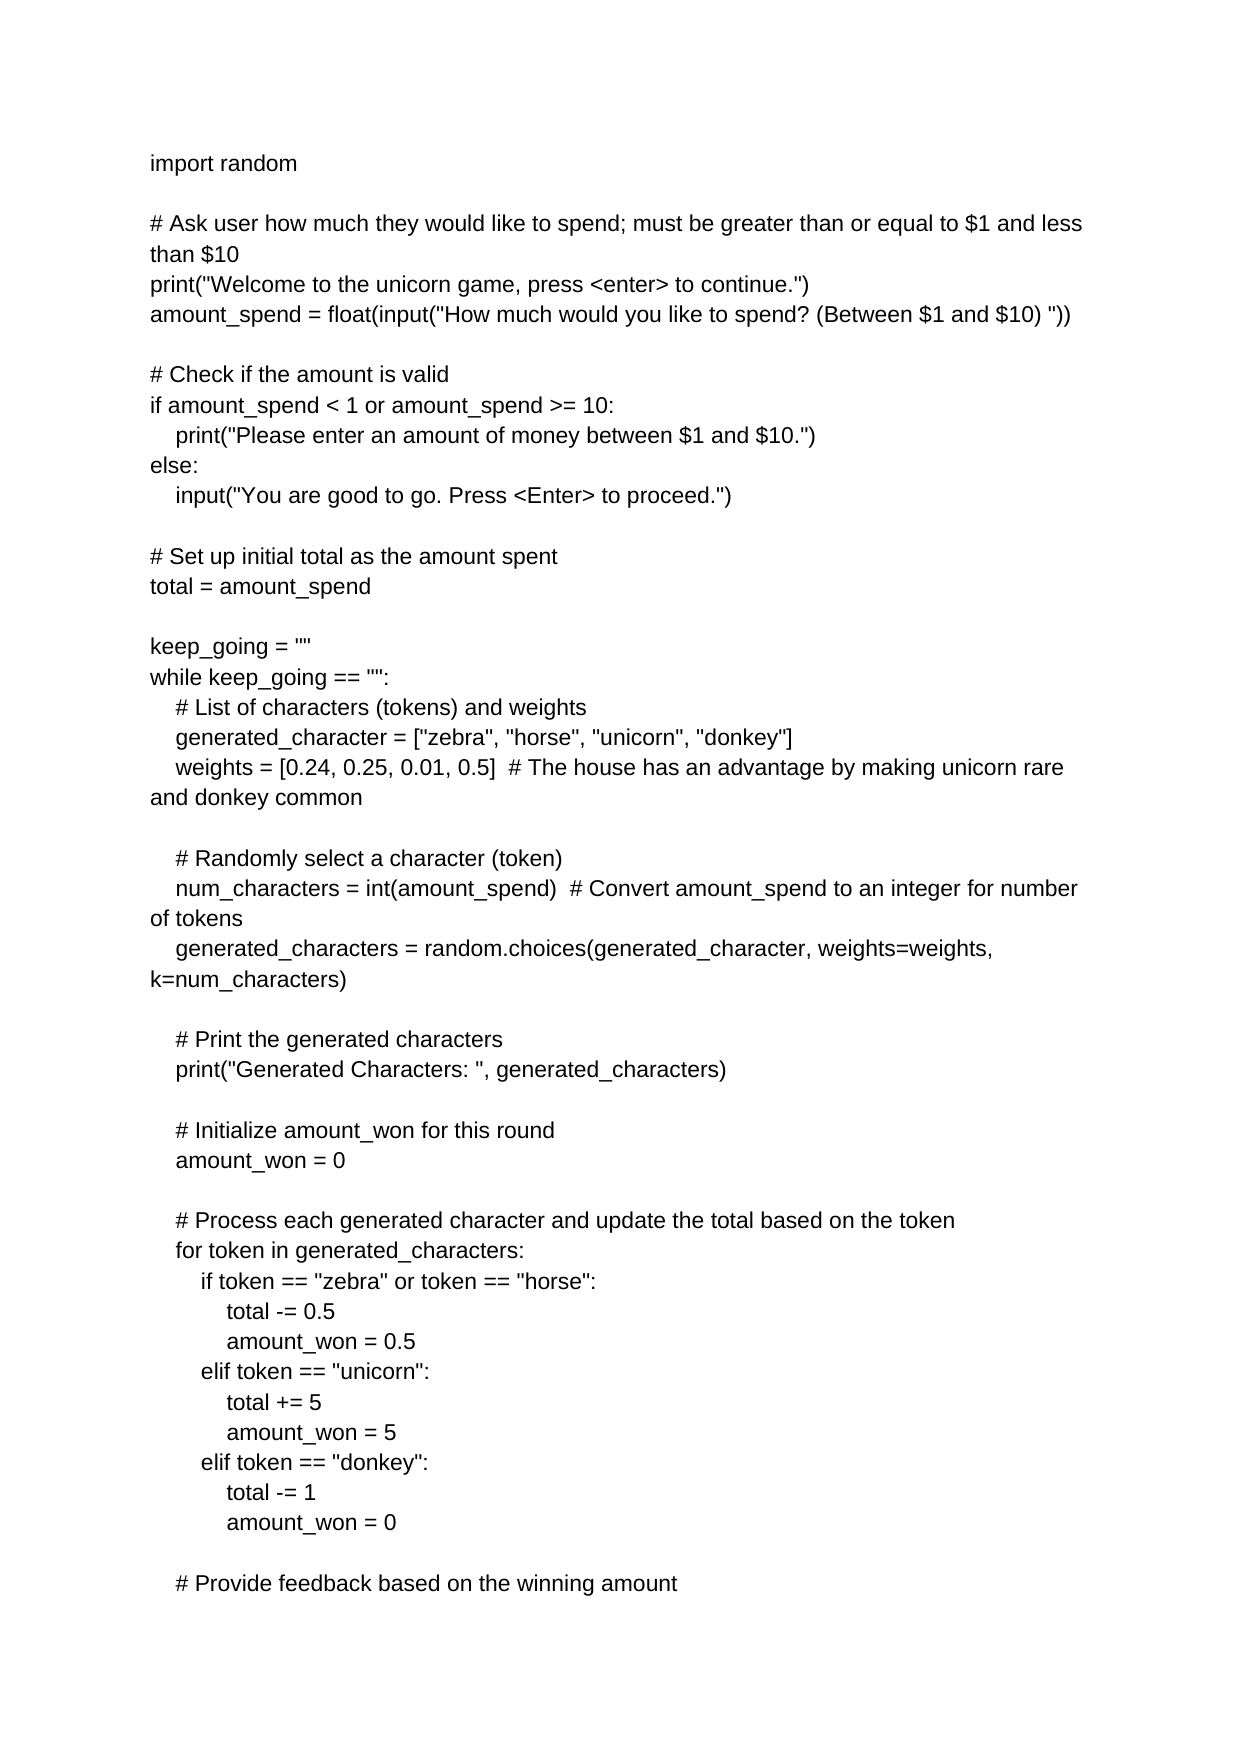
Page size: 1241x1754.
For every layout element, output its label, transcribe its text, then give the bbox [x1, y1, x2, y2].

text while keep_going == "": [150, 663, 1090, 690]
text amount_won = 0 [150, 1509, 1090, 1536]
text # Check if the amount is valid [150, 361, 1090, 388]
text print("Welcome to the unicorn game, press <enter> to continue.") [150, 271, 1090, 297]
text weights = [0.24, 0.25, 0.01, 0.5] # The house has an advantage by making unicorn rare and donkey common [150, 754, 1090, 811]
text print("Generated Characters: ", generated_characters) [150, 1056, 1090, 1083]
text else: [150, 452, 1090, 478]
text print("Please enter an amount of money between $1 and $10.") [150, 422, 1090, 448]
text amount_won = 0 [150, 1147, 1090, 1173]
text elif token == "donkey": [150, 1449, 1090, 1475]
text generated_character = ["zebra", "horse", "unicorn", "donkey"] [150, 724, 1090, 750]
text for token in generated_characters: [150, 1237, 1090, 1264]
text # List of characters (tokens) and weights [150, 694, 1090, 720]
text amount_won = 5 [150, 1419, 1090, 1445]
text # Print the generated characters [150, 1026, 1090, 1052]
text amount_spend = float(input("How much would you like to spend? (Between $1 and $10) ")) [150, 301, 1090, 327]
text elif token == "unicorn": [150, 1358, 1090, 1385]
text if token == "zebra" or token == "horse": [150, 1268, 1090, 1294]
text total -= 1 [150, 1479, 1090, 1506]
text keep_going = "" [150, 633, 1090, 660]
text if amount_spend < 1 or amount_spend >= 10: [150, 392, 1090, 418]
text # Set up initial total as the amount spent [150, 543, 1090, 569]
text amount_won = 0.5 [150, 1328, 1090, 1354]
text total -= 0.5 [150, 1298, 1090, 1324]
text input("You are good to go. Press <Enter> to proceed.") [150, 482, 1090, 509]
text # Provide feedback based on the winning amount [150, 1570, 1090, 1596]
text # Initialize amount_won for this round [150, 1117, 1090, 1143]
text # Ask user how much they would like to spend; must be greater than or equal to $1 and less than $10 [150, 210, 1090, 267]
text total = amount_spend [150, 573, 1090, 599]
text import random [150, 150, 1090, 176]
text # Process each generated character and update the total based on the token [150, 1207, 1090, 1234]
text total += 5 [150, 1388, 1090, 1415]
text generated_characters = random.choices(generated_character, weights=weights, k=num_characters) [150, 935, 1090, 992]
text num_characters = int(amount_spend) # Convert amount_spend to an integer for number of tokens [150, 875, 1090, 932]
text # Randomly select a character (token) [150, 845, 1090, 871]
